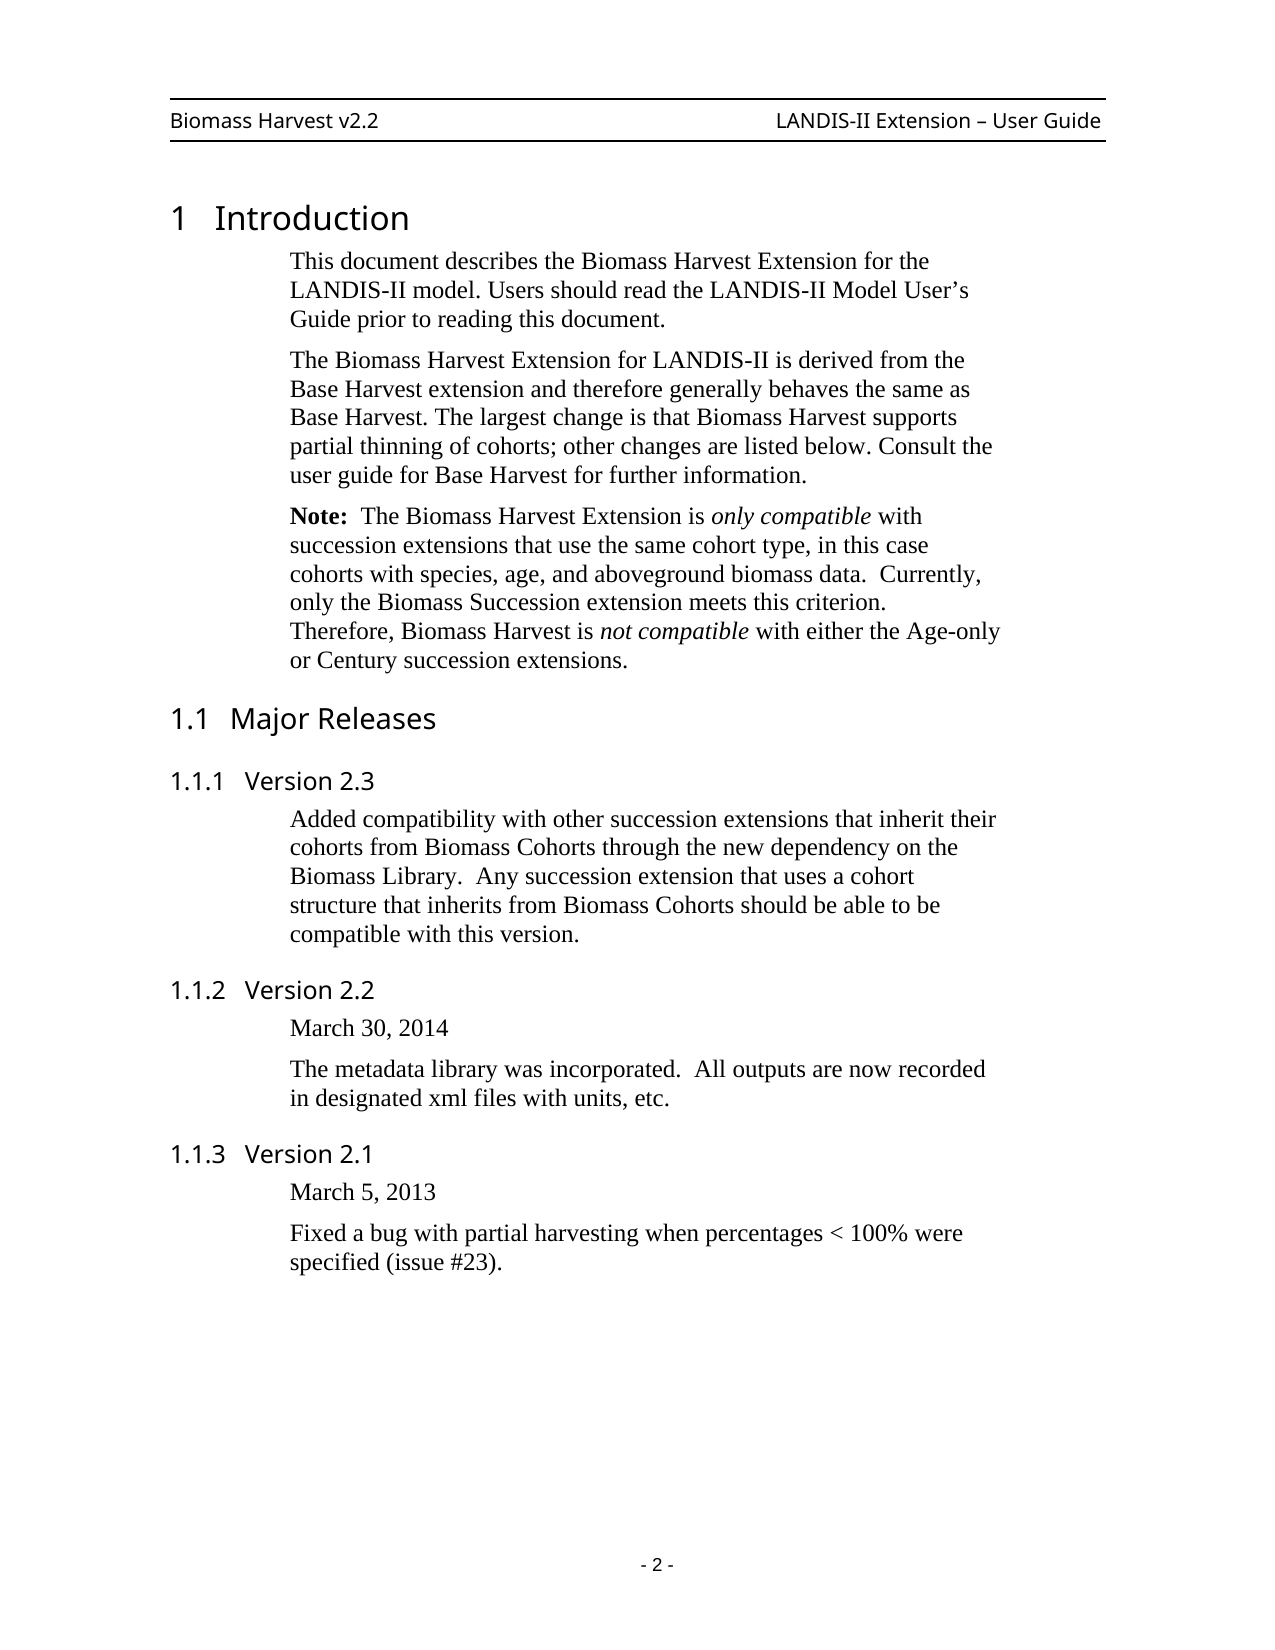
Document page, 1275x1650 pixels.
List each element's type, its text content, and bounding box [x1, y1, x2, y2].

text March 5, 2013 [289, 1177, 1001, 1206]
text Fixed a bug with partial harvesting when percentages < 100% were specified (issue #23). [289, 1218, 1001, 1276]
text March 30, 2014 [289, 1013, 1001, 1041]
subtitle Major Releases [169, 699, 1106, 738]
subtitle Introduction [169, 194, 1106, 240]
text The metadata library was incorporated. All outputs are now recorded in designated xml files with units, etc. [289, 1054, 1001, 1111]
subtitle Version 2.1 [169, 1136, 1106, 1171]
subtitle Version 2.3 [169, 763, 1106, 797]
text The Biomass Harvest Extension for LANDIS-II is derived from the Base Harvest extension and therefore generally behaves the same as Base Harvest. The largest change is that Biomass Harvest supports partial thinning of cohorts; other changes are listed below. Consult the user guide for Base Harvest for further information. [289, 345, 1001, 489]
subtitle Version 2.2 [169, 972, 1106, 1006]
text Note: The Biomass Harvest Extension is only compatible with succession extensions that use the same cohort type, in this case cohorts with species, age, and aboveground biomass data. Currently, only the Biomass Succession extension meets this criterion. Therefore, Biomass Harvest is not compatible with either the Age-only or Century succession extensions. [289, 501, 1001, 674]
text This document describes the Biomass Harvest Extension for the LANDIS-II model. Users should read the LANDIS-II Model User’s Guide prior to reading this document. [289, 246, 1001, 332]
text Added compatibility with other succession extensions that inherit their cohorts from Biomass Cohorts through the new dependency on the Biomass Library. Any succession extension that uses a cohort structure that inherits from Biomass Cohorts should be able to be compatible with this version. [289, 804, 1001, 947]
